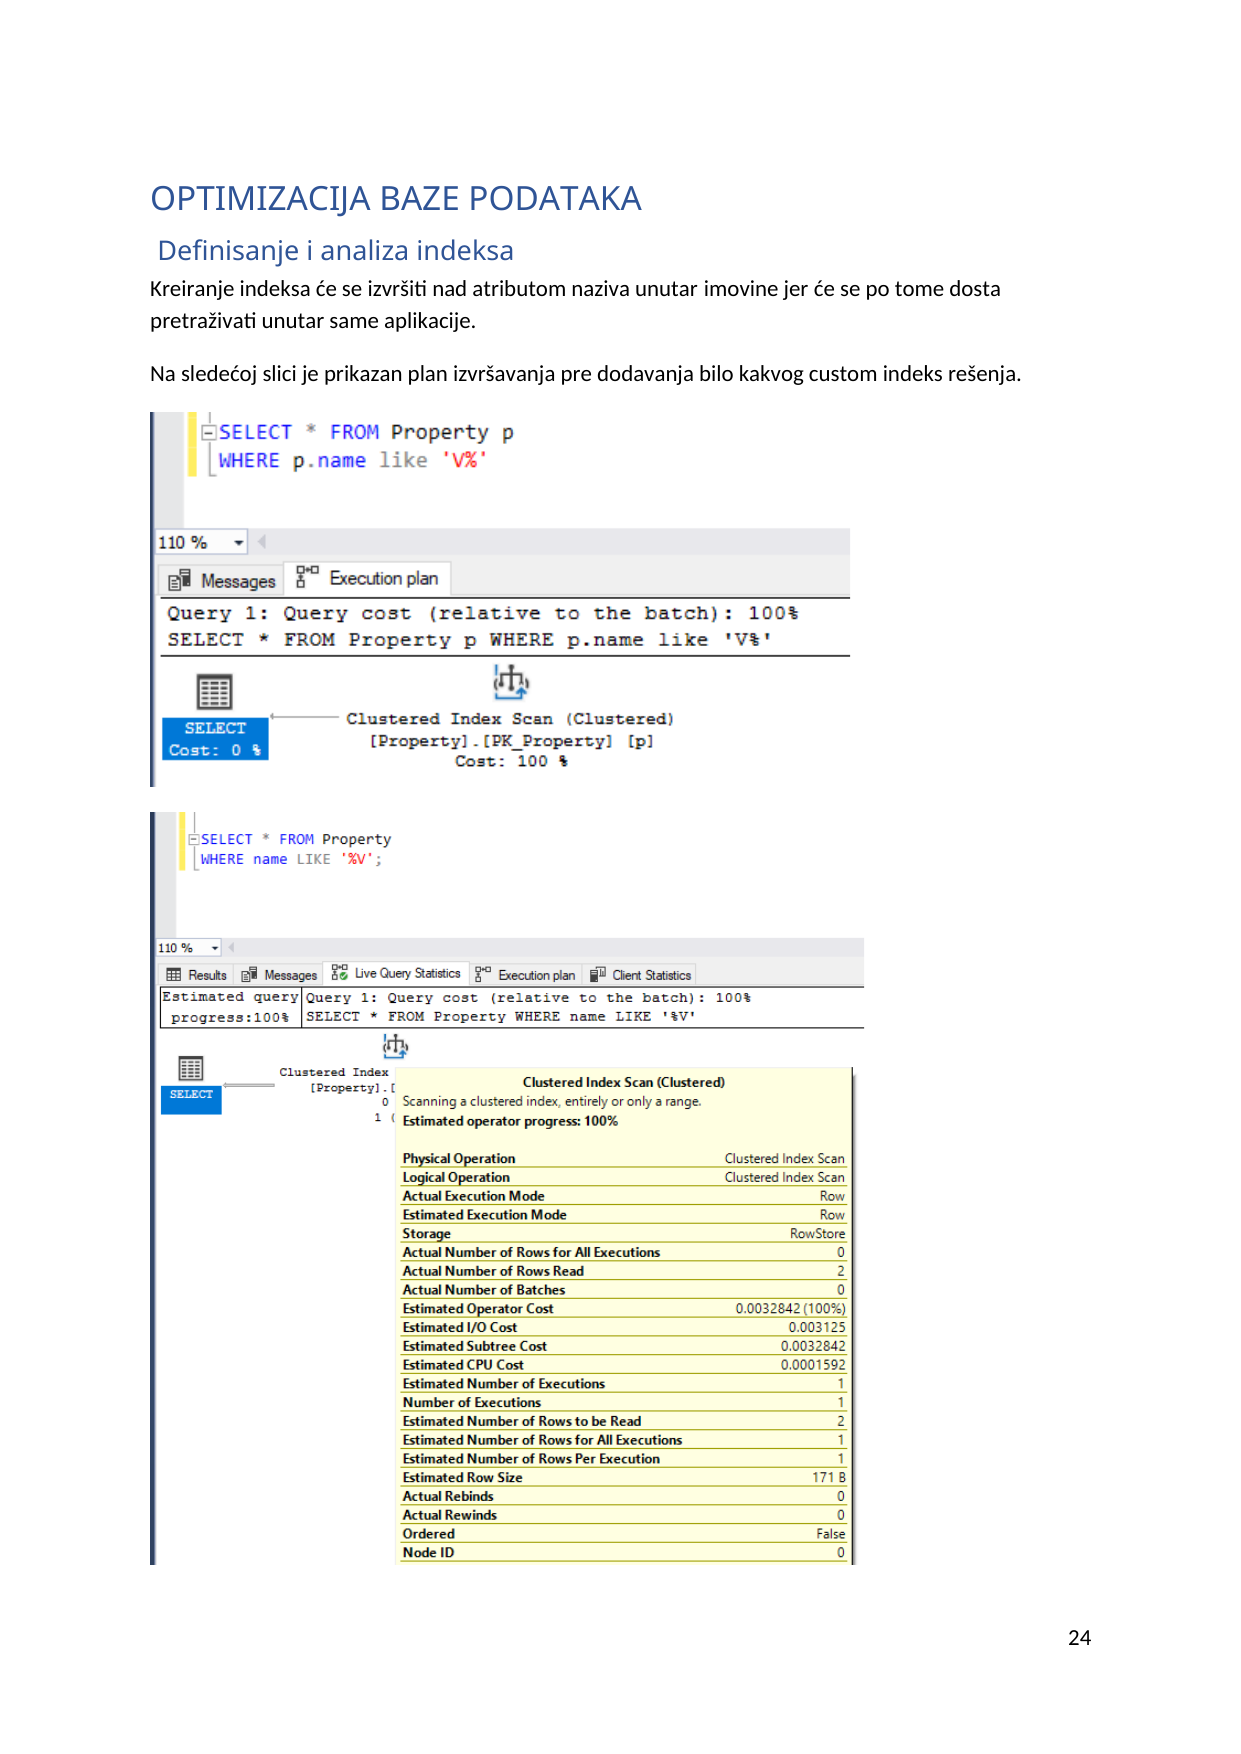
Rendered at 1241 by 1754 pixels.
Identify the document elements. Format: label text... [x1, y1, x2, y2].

picture [150, 412, 851, 787]
text Na sledećoj slici je prikazan plan izvršavanja pre dodavanja bilo kakvog custom indeks rešenja. [150, 359, 1090, 387]
subtitle Definisanje i analiza indeksa [150, 231, 1090, 268]
subtitle OPTIMIZACIJA BAZE PODATAKA [150, 175, 1090, 220]
picture [150, 812, 865, 1565]
text Kreiranje indeksa će se izvršiti nad atributom naziva unutar imovine jer će se po tome dosta pretraživati unutar same aplikacije. [150, 274, 1090, 334]
